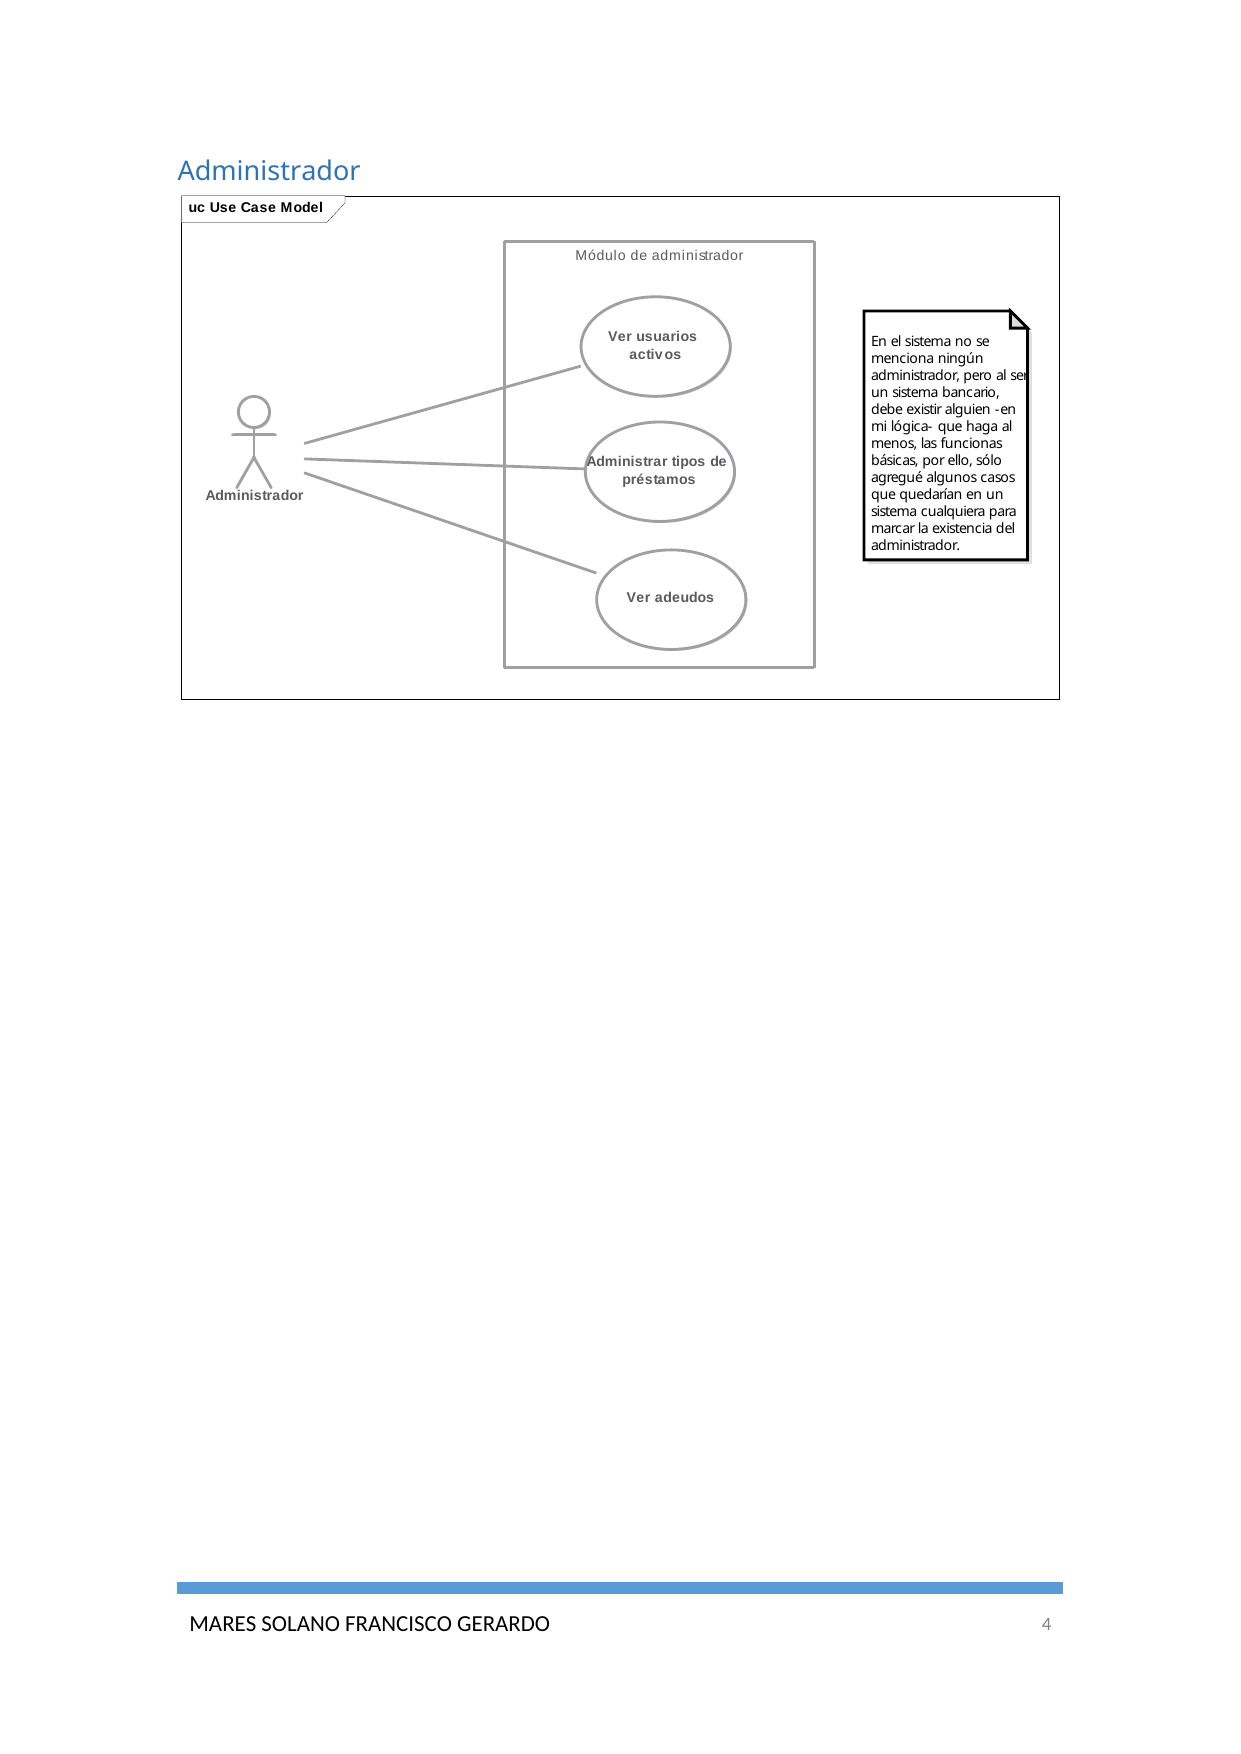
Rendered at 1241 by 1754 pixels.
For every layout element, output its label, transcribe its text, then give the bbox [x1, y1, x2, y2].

subtitle Administrador [177, 152, 1063, 189]
